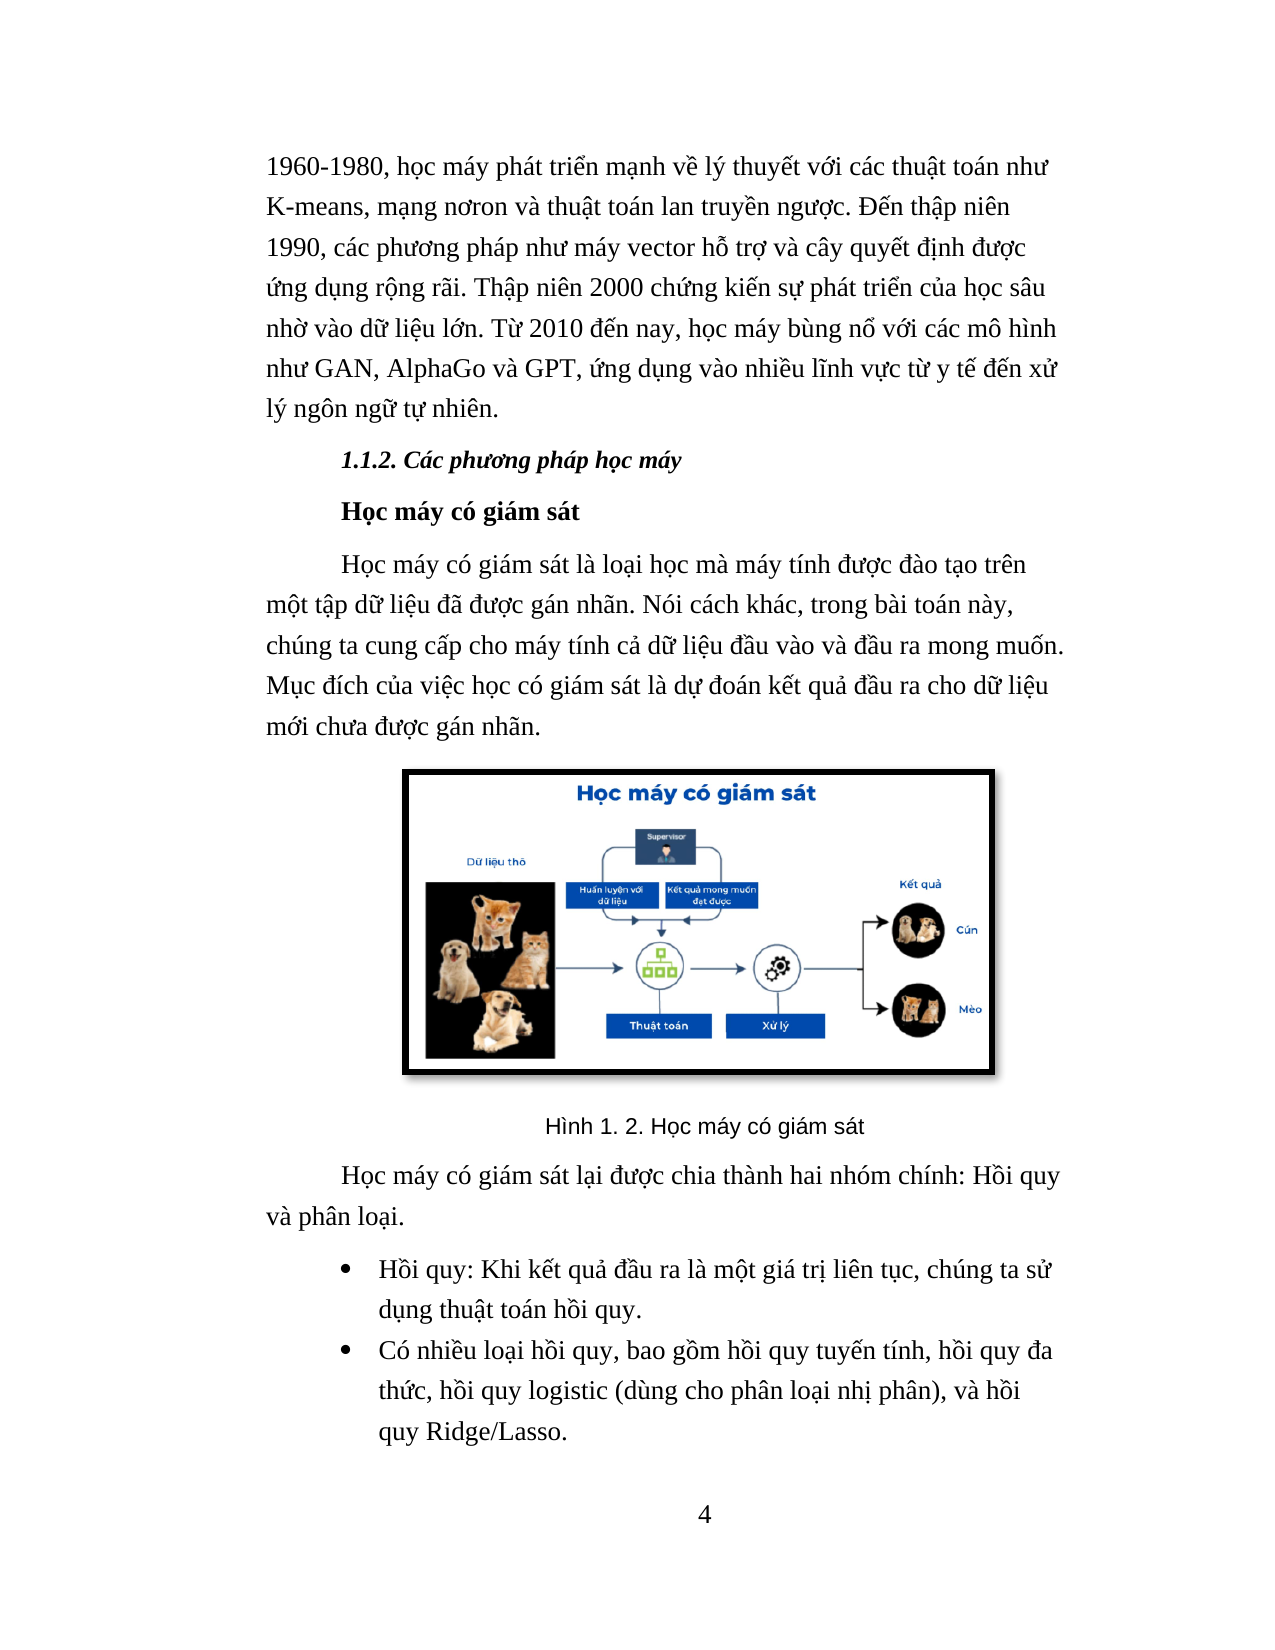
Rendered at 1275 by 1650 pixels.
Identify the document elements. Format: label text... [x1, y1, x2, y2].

list Hồi quy: Khi kết quả đầu ra là một giá trị liên tục, chúng ta sử dụng thuật toán hồi quy. [341, 1253, 1068, 1324]
text Học máy có giám sát là loại học mà máy tính được đào tạo trên một tập dữ liệu đã được gán nhãn. Nói cách khác, trong bài toán này, chúng ta cung cấp cho máy tính cả dữ liệu đầu vào và đầu ra mong muốn. Mục đích của việc học có giám sát là dự đoán kết quả đầu ra cho dữ liệu mới chưa được gán nhãn. [266, 548, 1068, 741]
text Hình 1. 2. Học máy có giám sát [266, 1113, 1068, 1139]
list Có nhiều loại hồi quy, bao gồm hồi quy tuyến tính, hồi quy đa thức, hồi quy logistic (dùng cho phân loại nhị phân), và hồi quy Ridge/Lasso. [341, 1334, 1068, 1446]
subtitle 1.1.2. Các phương pháp học máy [266, 445, 1068, 474]
picture [409, 775, 989, 1069]
text Học máy có giám sát lại được chia thành hai nhóm chính: Hồi quy và phân loại. [266, 1159, 1068, 1231]
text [266, 150, 1068, 424]
text Học máy có giám sát [266, 495, 1068, 526]
